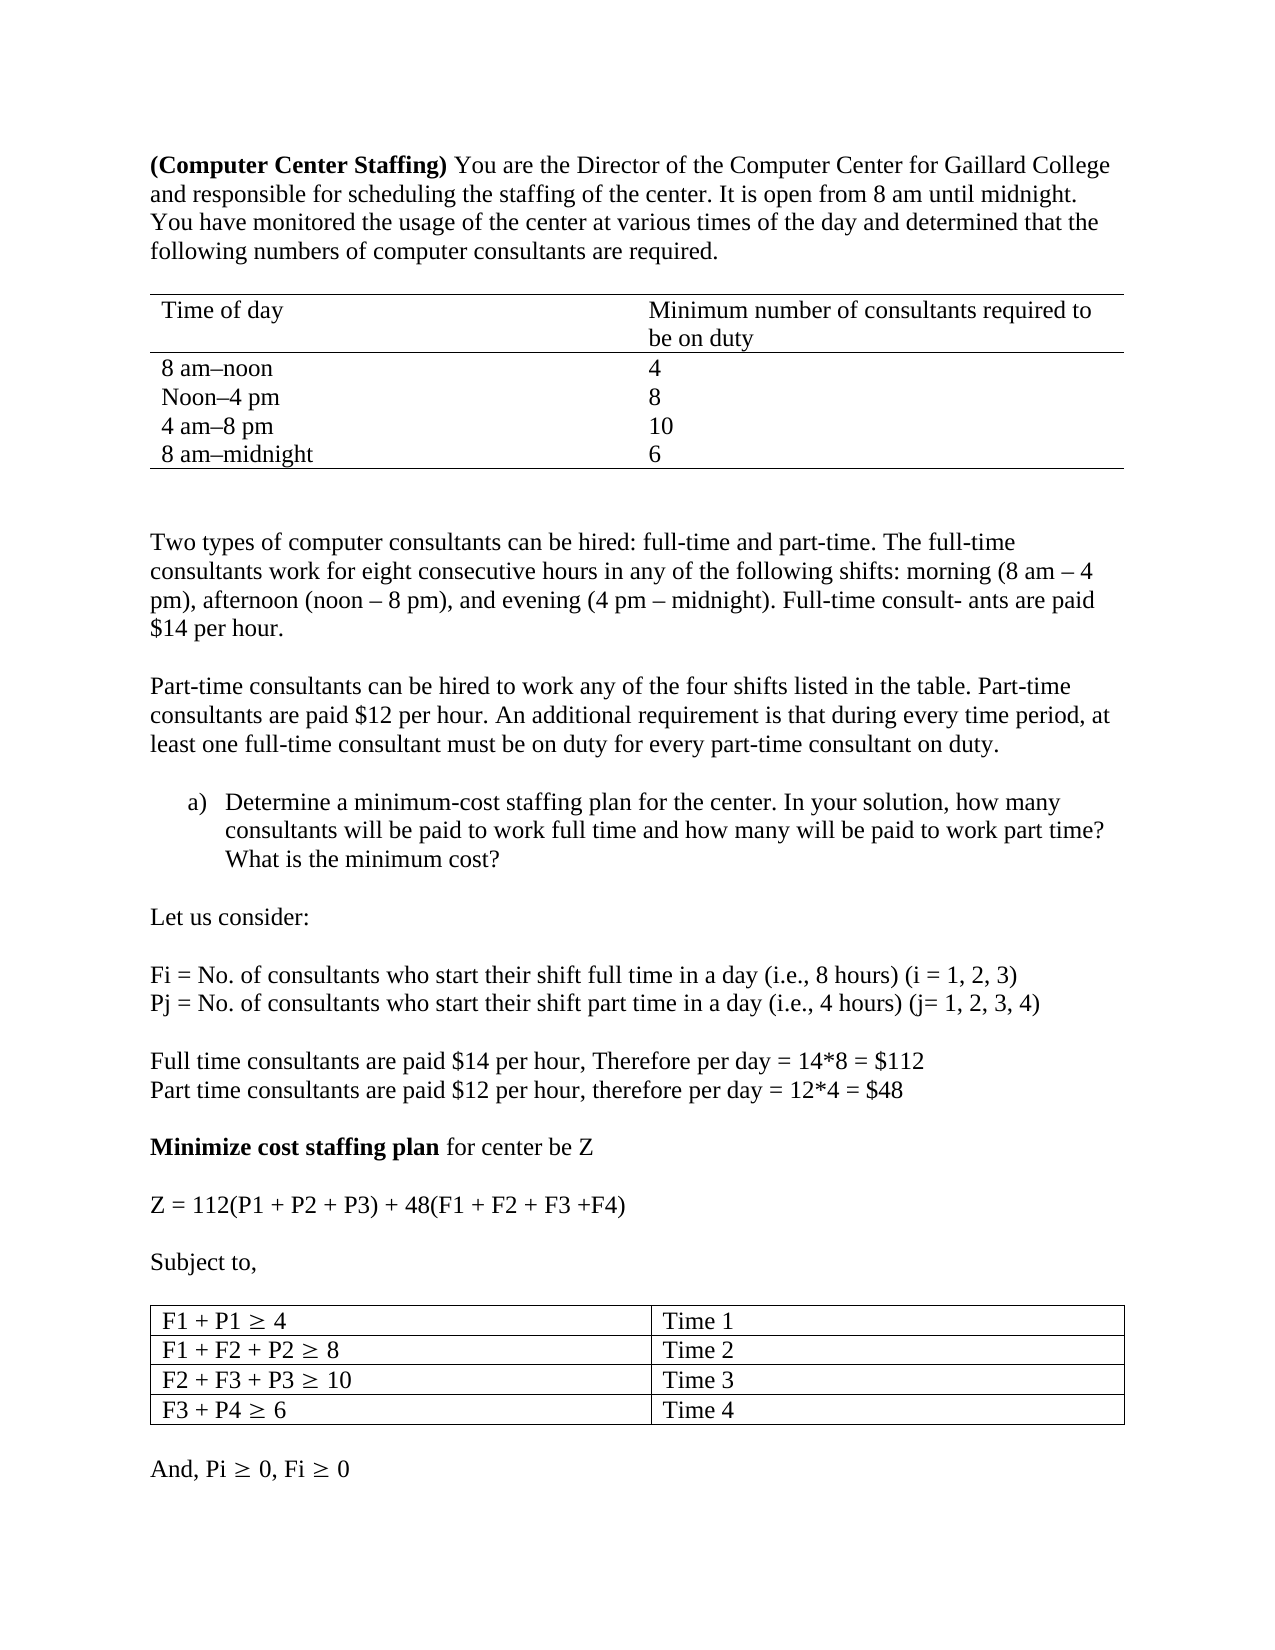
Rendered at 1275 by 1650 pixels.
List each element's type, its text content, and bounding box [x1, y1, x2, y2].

table_cell 10 [637, 411, 1124, 439]
text Pj = No. of consultants who start their shift part time in a day (i.e., 4 hours) (j= 1, 2, 3, 4) [150, 988, 1125, 1017]
text Minimize cost staffing plan for center be Z [150, 1132, 1125, 1161]
table_cell 8 am–noon [150, 353, 637, 382]
text (Computer Center Staffing) You are the Director of the Computer Center for Gaillard College and responsible for scheduling the staffing of the center. It is open from 8 am until midnight. You have monitored the usage of the center at various times of the day and determined that the following numbers of computer consultants are required. [150, 150, 1125, 265]
table_header Time 1 [652, 1306, 1124, 1334]
table_cell 8 am–midnight [150, 440, 637, 468]
text Part time consultants are paid $12 per hour, therefore per day = 12*4 = $48 [150, 1075, 1125, 1103]
text Fi = No. of consultants who start their shift full time in a day (i.e., 8 hours) (i = 1, 2, 3) [150, 960, 1125, 988]
table_cell 4 [637, 353, 1124, 382]
text Z = 112(P1 + P2 + P3) + 48(F1 + F2 + F3 +F4) [150, 1190, 1125, 1218]
text Part-time consultants can be hired to work any of the four shifts listed in the table. Part-time consultants are paid $12 per hour. An additional requirement is that during every time period, at least one full-time consultant must be on duty for every part-time consultant on duty. [150, 671, 1125, 758]
table_cell 6 [637, 440, 1124, 468]
list Determine a minimum-cost staffing plan for the center. In your solution, how many consultants will be paid to work full time and how many will be paid to work part time? What is the minimum cost? [187, 787, 1125, 873]
table_cell 8 [637, 382, 1124, 411]
table_cell F1 + F2 + P2 8 [151, 1336, 651, 1364]
table_header F1 + P1 4 [151, 1306, 651, 1334]
text And, Pi 0, Fi 0 [150, 1454, 1125, 1482]
text Two types of computer consultants can be hired: full-time and part-time. The full-time consultants work for eight consecutive hours in any of the following shifts: morning (8 am – 4 pm), afternoon (noon – 8 pm), and evening (4 pm – midnight). Full-time consult- ants are paid $14 per hour. [150, 527, 1125, 642]
table_header Minimum number of consultants required to be on duty [637, 295, 1124, 352]
table_cell 4 am–8 pm [150, 411, 637, 439]
text Let us consider: [150, 902, 1125, 931]
table_cell Noon–4 pm [150, 382, 637, 411]
text Subject to, [150, 1247, 1125, 1276]
text Full time consultants are paid $14 per hour, Therefore per day = 14*8 = $112 [150, 1046, 1125, 1075]
table_cell Time 4 [652, 1395, 1124, 1424]
table_cell F2 + F3 + P3 10 [151, 1365, 651, 1394]
table_cell Time 2 [652, 1336, 1124, 1364]
table_header Time of day [150, 295, 637, 352]
table_cell F3 + P4 6 [151, 1395, 651, 1424]
table_cell Time 3 [652, 1365, 1124, 1394]
